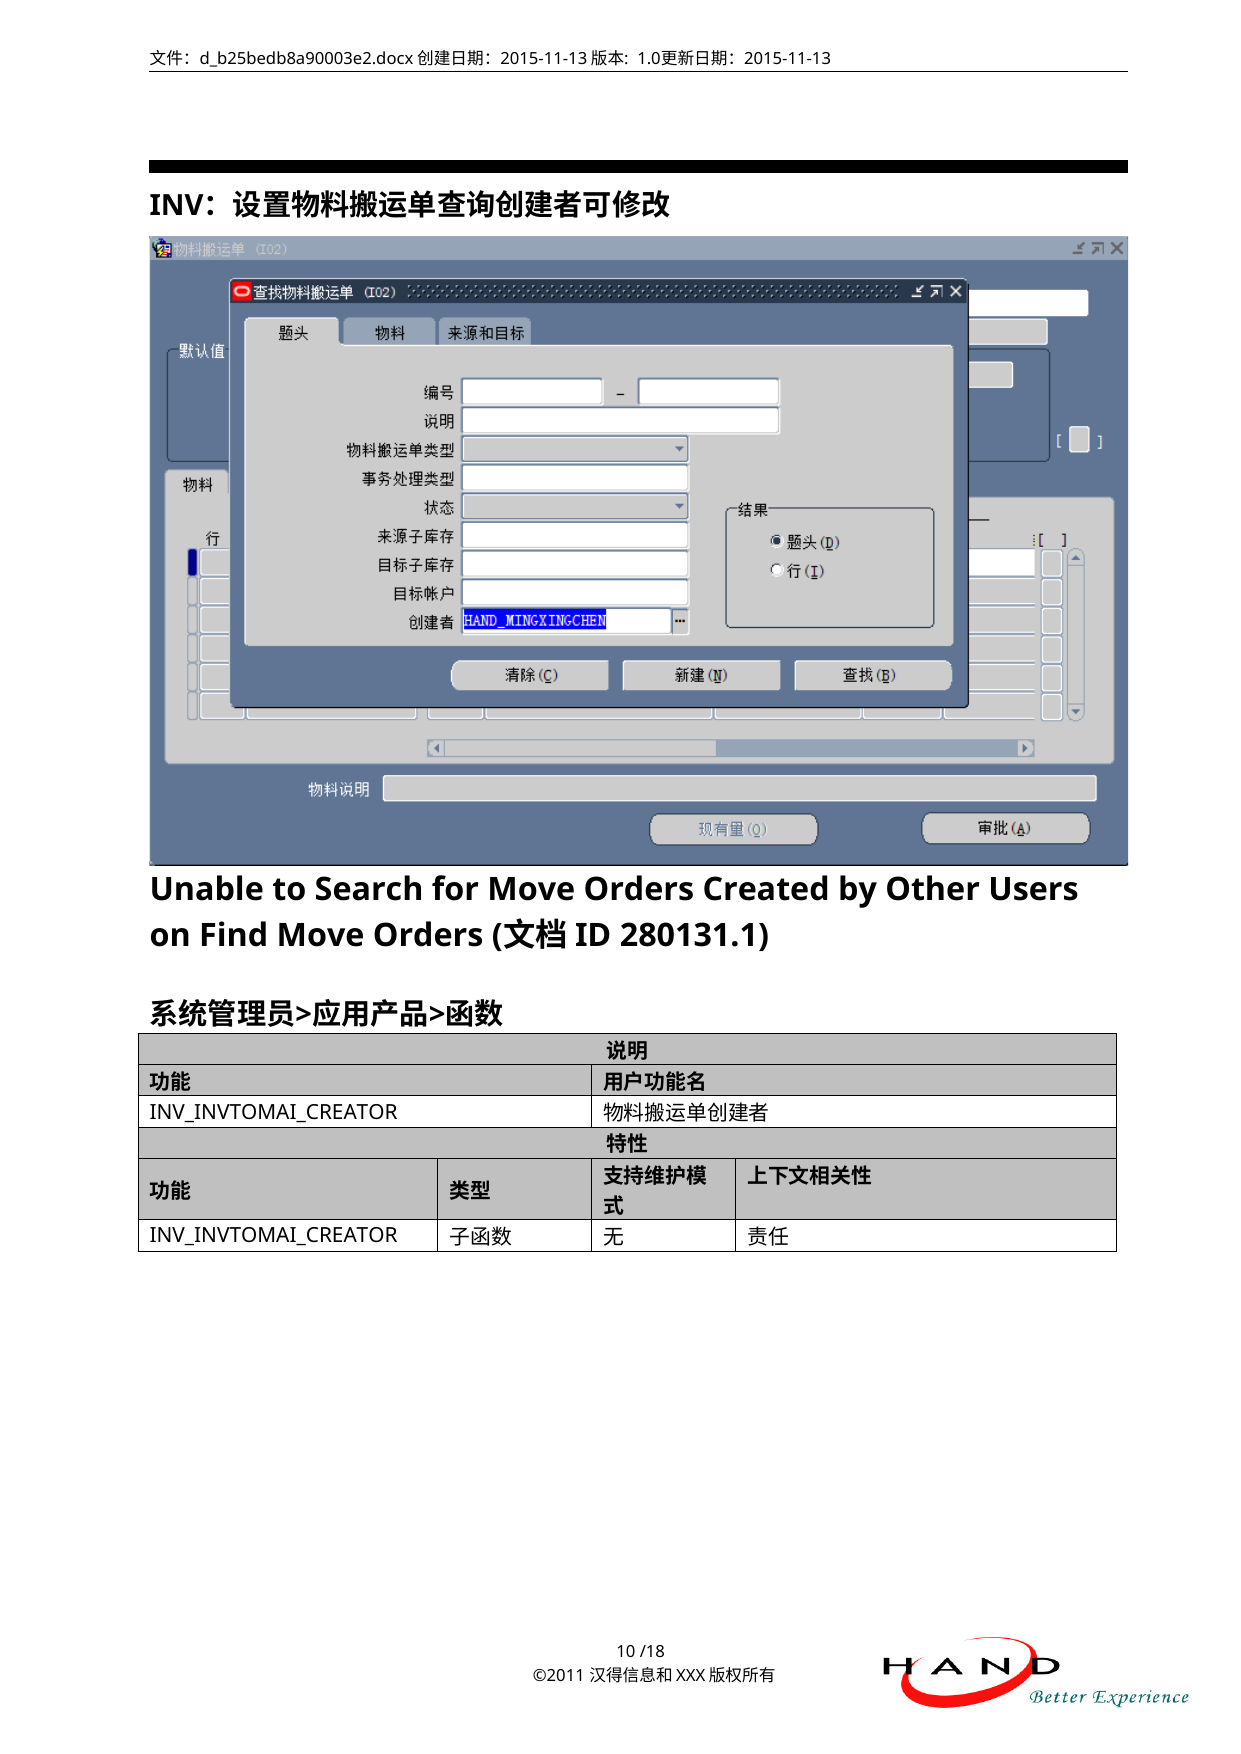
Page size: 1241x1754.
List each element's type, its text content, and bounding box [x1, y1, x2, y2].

table_cell INV_INVTOMAI_CREATOR [139, 1096, 591, 1127]
table_cell 支持维护模式 [592, 1159, 735, 1219]
table_cell 功能 [139, 1159, 437, 1219]
table_cell 类型 [438, 1159, 591, 1219]
table_cell 功能 [139, 1065, 591, 1095]
picture [880, 1633, 1195, 1711]
picture [149, 236, 1129, 866]
table_cell 用户功能名 [592, 1065, 1116, 1095]
table_cell 特性 [139, 1128, 1116, 1158]
table_cell 子函数 [438, 1220, 591, 1251]
table_cell INV_INVTOMAI_CREATOR [139, 1220, 437, 1251]
table_header 说明 [139, 1034, 1116, 1064]
table_cell 上下文相关性 [736, 1159, 1116, 1219]
text 系统管理员>应用产品>函数 [149, 990, 1128, 1033]
text Unable to Search for Move Orders Created by Other Users on Find Move Orders (文档 ID 280131.1) [149, 866, 1128, 956]
subtitle INV：设置物料搬运单查询创建者可修改 [149, 173, 1128, 223]
table_cell 无 [592, 1220, 735, 1251]
table_cell 责任 [736, 1220, 1116, 1251]
table_cell 物料搬运单创建者 [592, 1096, 1116, 1127]
